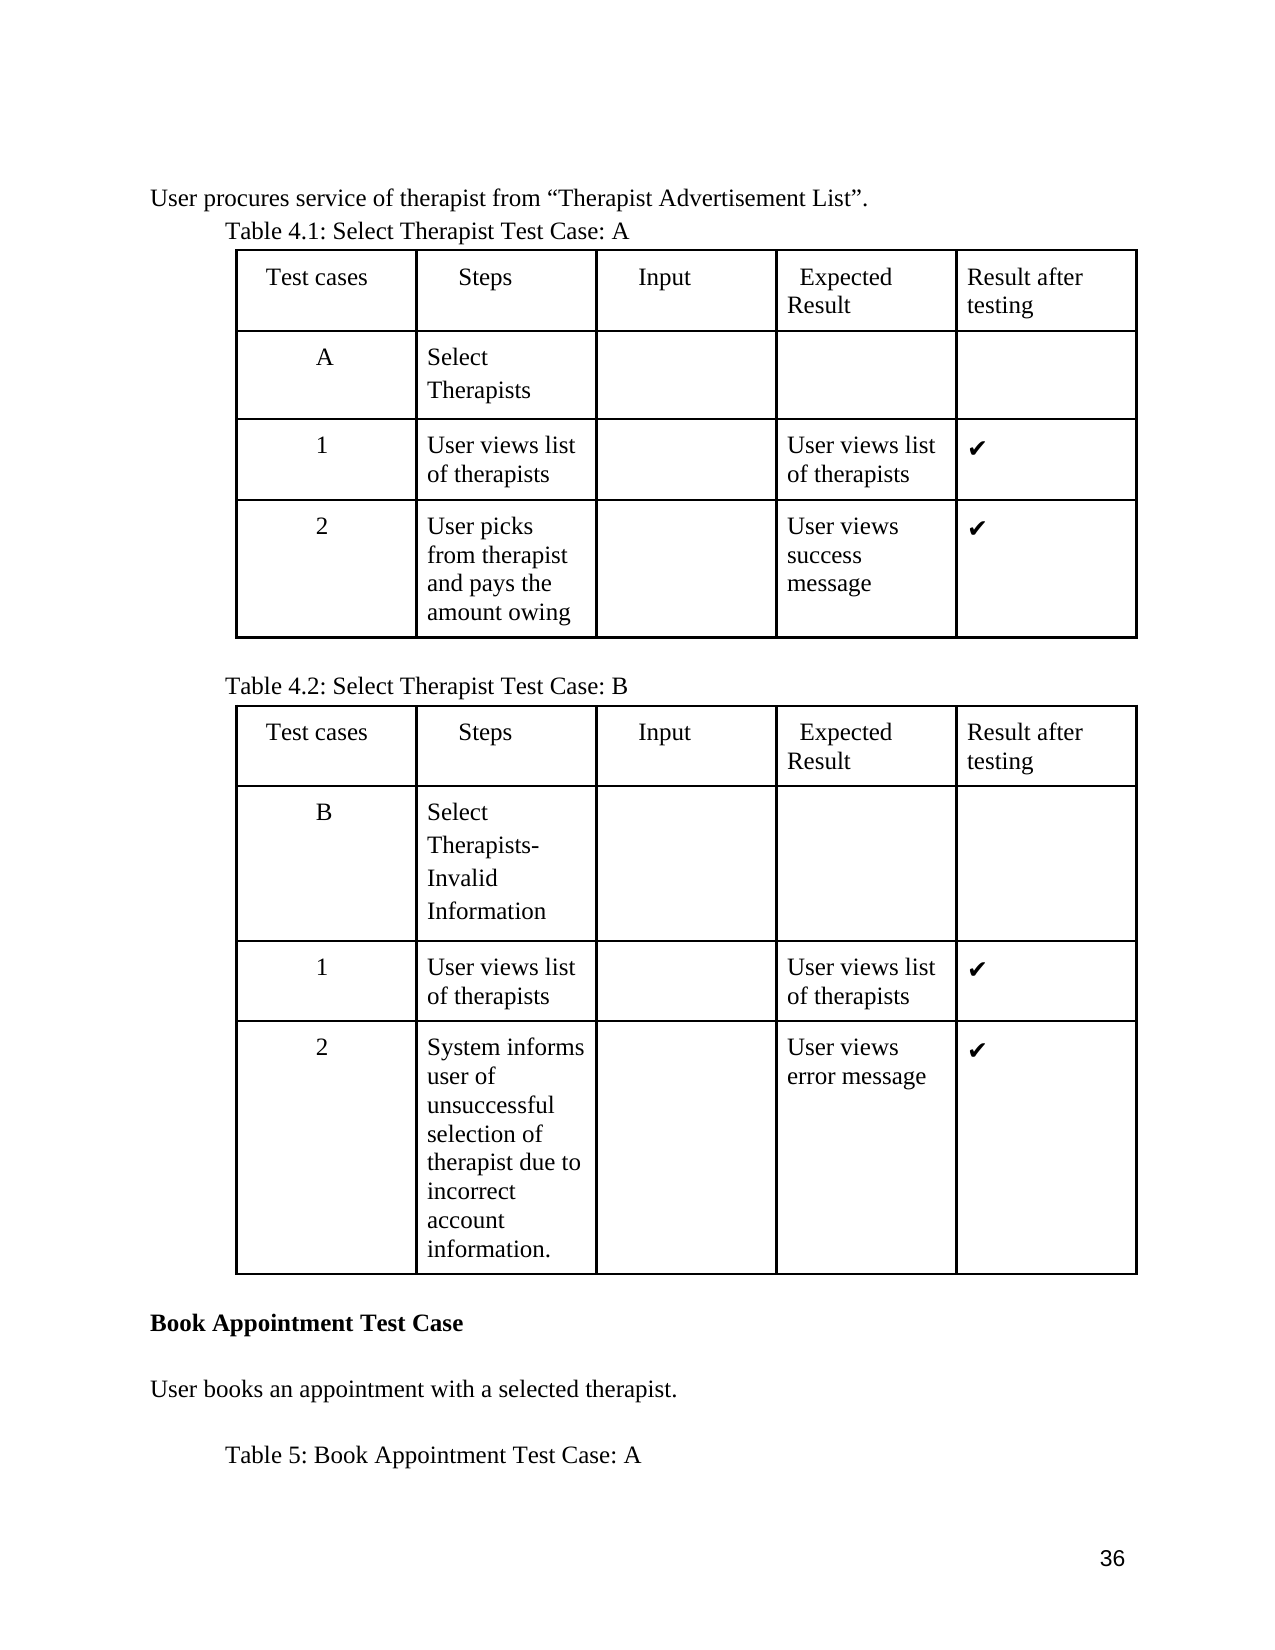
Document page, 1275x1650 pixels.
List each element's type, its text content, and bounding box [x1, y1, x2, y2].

table_cell B [238, 787, 415, 939]
table_cell User picks from therapist and pays the amount owing [418, 501, 595, 636]
table_cell User views list of therapists [778, 420, 955, 498]
table_cell User views error message [778, 1022, 955, 1273]
text User procures service of therapist from “Therapist Advertisement List”. [150, 183, 1125, 212]
table_cell [598, 332, 775, 418]
table_cell [778, 787, 955, 939]
table_header Steps [418, 251, 595, 329]
table_cell [958, 332, 1135, 418]
table_cell User views list of therapists [418, 942, 595, 1020]
table_cell [598, 787, 775, 939]
table_header Test cases [238, 251, 415, 329]
table_header Test cases [238, 707, 415, 785]
text User books an appointment with a selected therapist. [150, 1374, 1125, 1403]
table_cell [598, 501, 775, 636]
table_cell 1 [238, 420, 415, 498]
table_cell 1 [238, 942, 415, 1020]
table_cell A [238, 332, 415, 418]
table_cell [958, 942, 1135, 1020]
table_cell [958, 420, 1135, 498]
table_header Input [598, 251, 775, 329]
table_header Expected Result [778, 251, 955, 329]
table_cell [598, 942, 775, 1020]
text Table 4.1: Select Therapist Test Case: A [225, 216, 1125, 245]
table_header Input [598, 707, 775, 785]
table_cell Select Therapists [418, 332, 595, 418]
table_cell [958, 1022, 1135, 1273]
table_header Expected Result [778, 707, 955, 785]
table_cell [958, 787, 1135, 939]
table_cell User views list of therapists [778, 942, 955, 1020]
text Table 4.2: Select Therapist Test Case: B [225, 671, 1125, 700]
table_cell [598, 420, 775, 498]
table_cell User views list of therapists [418, 420, 595, 498]
table_cell 2 [238, 1022, 415, 1273]
table_cell 2 [238, 501, 415, 636]
text Book Appointment Test Case [150, 1308, 1125, 1337]
table_cell User views success message [778, 501, 955, 636]
table_cell Select Therapists-Invalid Information [418, 787, 595, 939]
table_cell [598, 1022, 775, 1273]
table_cell [778, 332, 955, 418]
text Table 5: Book Appointment Test Case: A [225, 1440, 1125, 1469]
table_cell System informs user of unsuccessful selection of therapist due to incorrect account information. [418, 1022, 595, 1273]
table_header Result after testing [958, 707, 1135, 785]
table_header Result after testing [958, 251, 1135, 329]
table_cell [958, 501, 1135, 636]
table_header Steps [418, 707, 595, 785]
